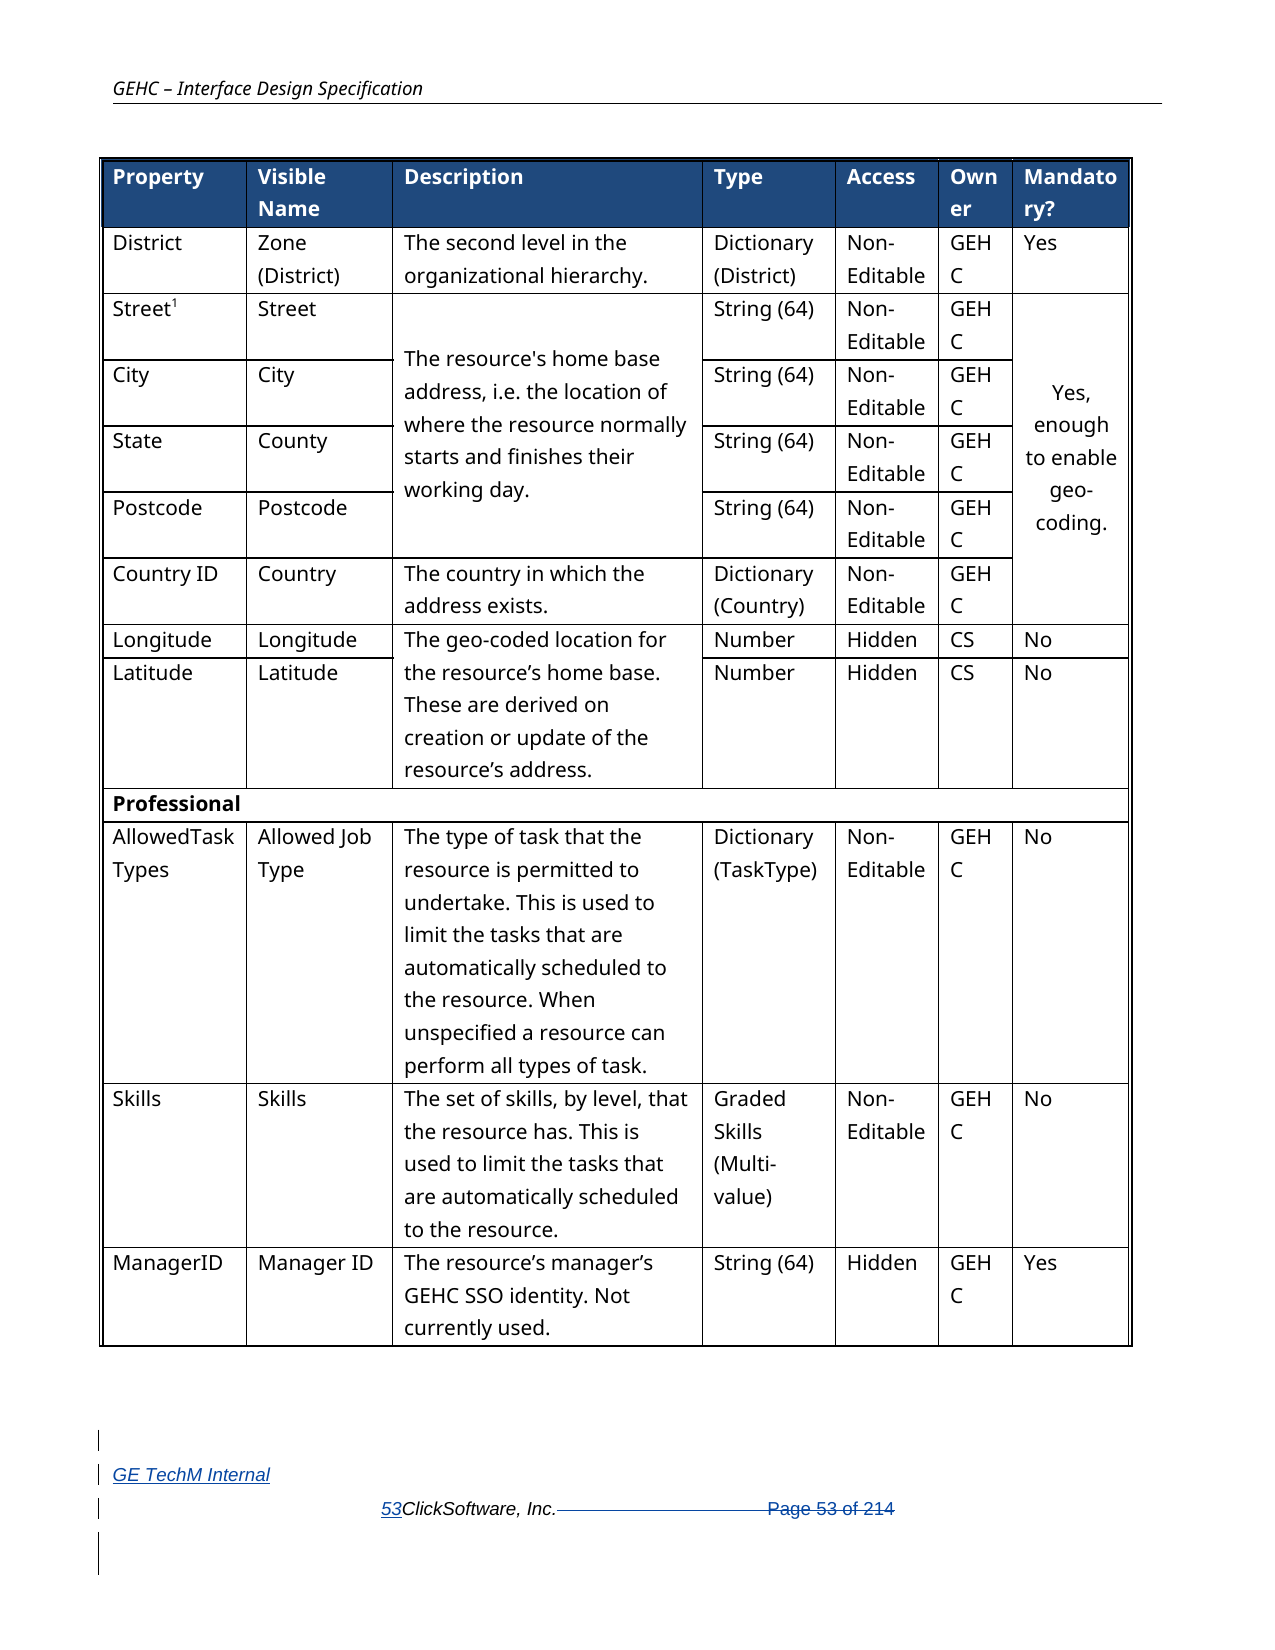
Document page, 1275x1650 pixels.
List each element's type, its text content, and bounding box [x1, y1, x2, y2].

table_cell Hidden [836, 659, 938, 787]
table_cell Latitude [247, 659, 392, 787]
table_cell Skills [247, 1084, 392, 1247]
table_cell No [1013, 823, 1128, 1083]
table_cell Allowed Job Type [247, 823, 392, 1083]
table_cell Yes, enough to enable geo-coding. [1013, 294, 1128, 623]
table_header Mandatory? [1013, 162, 1128, 227]
table_header Description [393, 162, 702, 227]
table_cell Non- Editable [836, 294, 938, 359]
table_cell Non-Editable [836, 427, 938, 491]
table_cell The country in which the address exists. [393, 559, 702, 623]
table_cell Non-Editable [836, 1084, 938, 1247]
table_cell String (64) [703, 427, 835, 491]
table_cell Hidden [836, 1248, 938, 1345]
table_cell GEHC [939, 361, 1012, 425]
table_cell Longitude [247, 625, 392, 657]
table_header Access [836, 162, 938, 227]
table_cell District [104, 228, 246, 293]
table_cell Non- Editable [836, 559, 938, 623]
table_cell The resource's home base address, i.e. the location of where the resource normally starts and finishes their working day. [393, 294, 702, 557]
table_cell String (64) [703, 493, 835, 557]
table_cell GEHC [939, 294, 1012, 359]
table_cell Latitude [104, 659, 246, 787]
table_cell Manager ID [247, 1248, 392, 1345]
table_cell Number [703, 625, 835, 657]
table_cell State [104, 427, 246, 491]
table_header Visible Name [247, 162, 392, 227]
table_cell The set of skills, by level, that the resource has. This is used to limit the tasks that are automatically scheduled to the resource. [393, 1084, 702, 1247]
table_header Property [104, 162, 246, 227]
table_cell Yes [1013, 1248, 1128, 1345]
table_cell String (64) [703, 294, 835, 359]
table_cell Country [247, 559, 392, 623]
table_cell Hidden [836, 625, 938, 657]
table_cell GEHC [939, 823, 1012, 1083]
table_cell Dictionary (TaskType) [703, 823, 835, 1083]
table_cell Postcode [247, 493, 392, 557]
table_cell Dictionary (District) [703, 228, 835, 293]
table_cell CS [939, 625, 1012, 657]
table_cell Street1 [104, 294, 246, 359]
table_cell Country ID [104, 559, 246, 623]
table_cell GEHC [939, 1084, 1012, 1247]
table_cell The geo-coded location for the resource’s home base. These are derived on creation or update of the resource’s address. [393, 625, 702, 787]
table_header Owner [939, 162, 1012, 227]
table_cell String (64) [703, 1248, 835, 1345]
table_cell The type of task that the resource is permitted to undertake. This is used to limit the tasks that are automatically scheduled to the resource. When unspecified a resource can perform all types of task. [393, 823, 702, 1083]
table_cell GEHC [939, 559, 1012, 623]
table_cell Non-Editable [836, 228, 938, 293]
table_cell Street [247, 294, 392, 359]
table_cell Skills [104, 1084, 246, 1247]
table_cell Dictionary (Country) [703, 559, 835, 623]
table_cell AllowedTaskTypes [104, 823, 246, 1083]
table_cell String (64) [703, 361, 835, 425]
table_cell Number [703, 659, 835, 787]
table_cell The resource’s manager’s GEHC SSO identity. Not currently used. [393, 1248, 702, 1345]
table_cell GEHC [939, 493, 1012, 557]
table_cell GEHC [939, 1248, 1012, 1345]
table_cell County [247, 427, 392, 491]
table_cell Professional [104, 789, 1128, 821]
table_cell The second level in the organizational hierarchy. [393, 228, 702, 293]
table_cell No [1013, 659, 1128, 787]
table_cell Zone (District) [247, 228, 392, 293]
table_cell Yes [1013, 228, 1128, 293]
table_cell GEHC [939, 427, 1012, 491]
table_cell Non-Editable [836, 823, 938, 1083]
table_cell Postcode [104, 493, 246, 557]
table_cell Non-Editable [836, 361, 938, 425]
table_cell Graded Skills (Multi-value) [703, 1084, 835, 1247]
table_header Type [703, 162, 835, 227]
table_cell No [1013, 625, 1128, 657]
table_cell ManagerID [104, 1248, 246, 1345]
table_cell City [104, 361, 246, 425]
table_cell GEHC [939, 228, 1012, 293]
table_cell No [1013, 1084, 1128, 1247]
table_cell CS [939, 659, 1012, 787]
table_cell City [247, 361, 392, 425]
table_cell Longitude [104, 625, 246, 657]
table_cell Non- Editable [836, 493, 938, 557]
